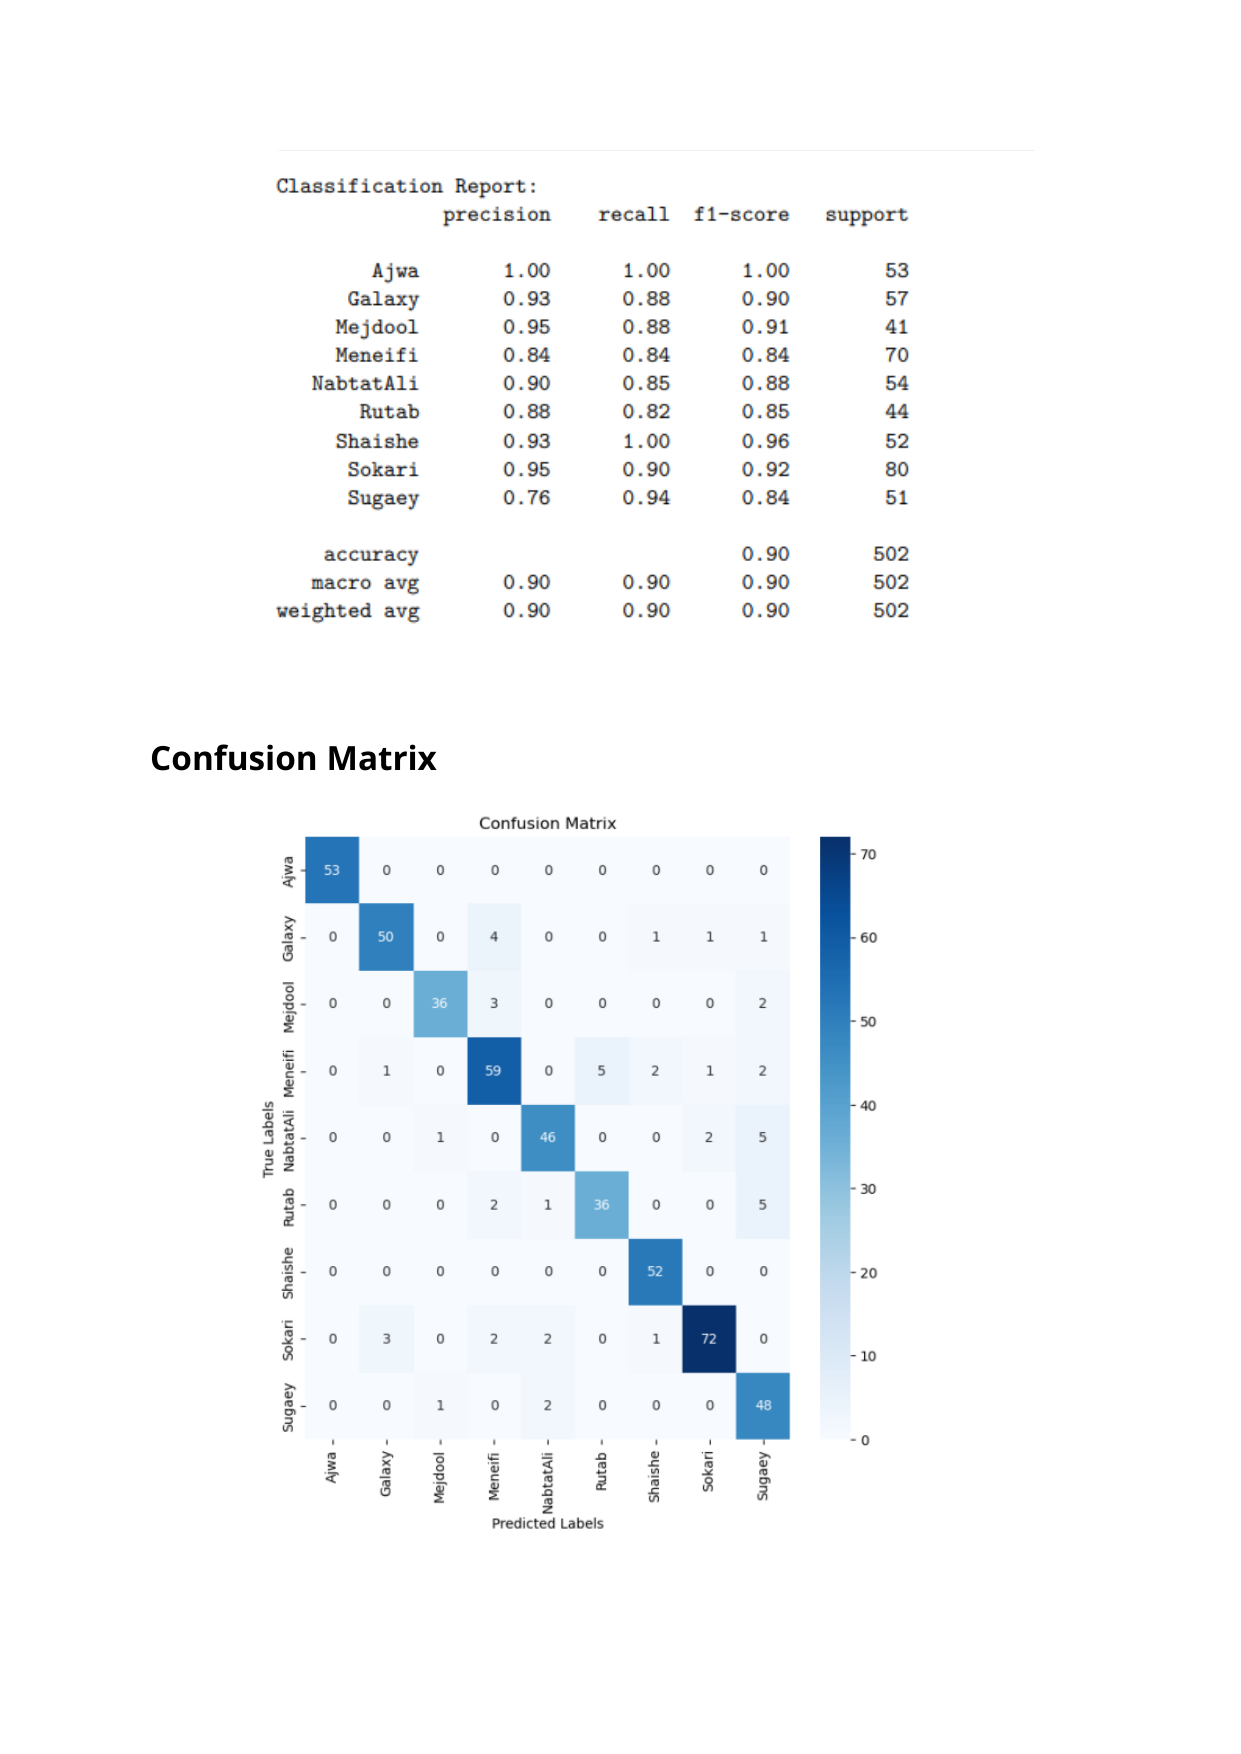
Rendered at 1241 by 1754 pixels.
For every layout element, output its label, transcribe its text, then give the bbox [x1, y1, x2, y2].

picture [150, 150, 1035, 644]
text Confusion Matrix [150, 734, 1090, 780]
picture [150, 803, 926, 1540]
